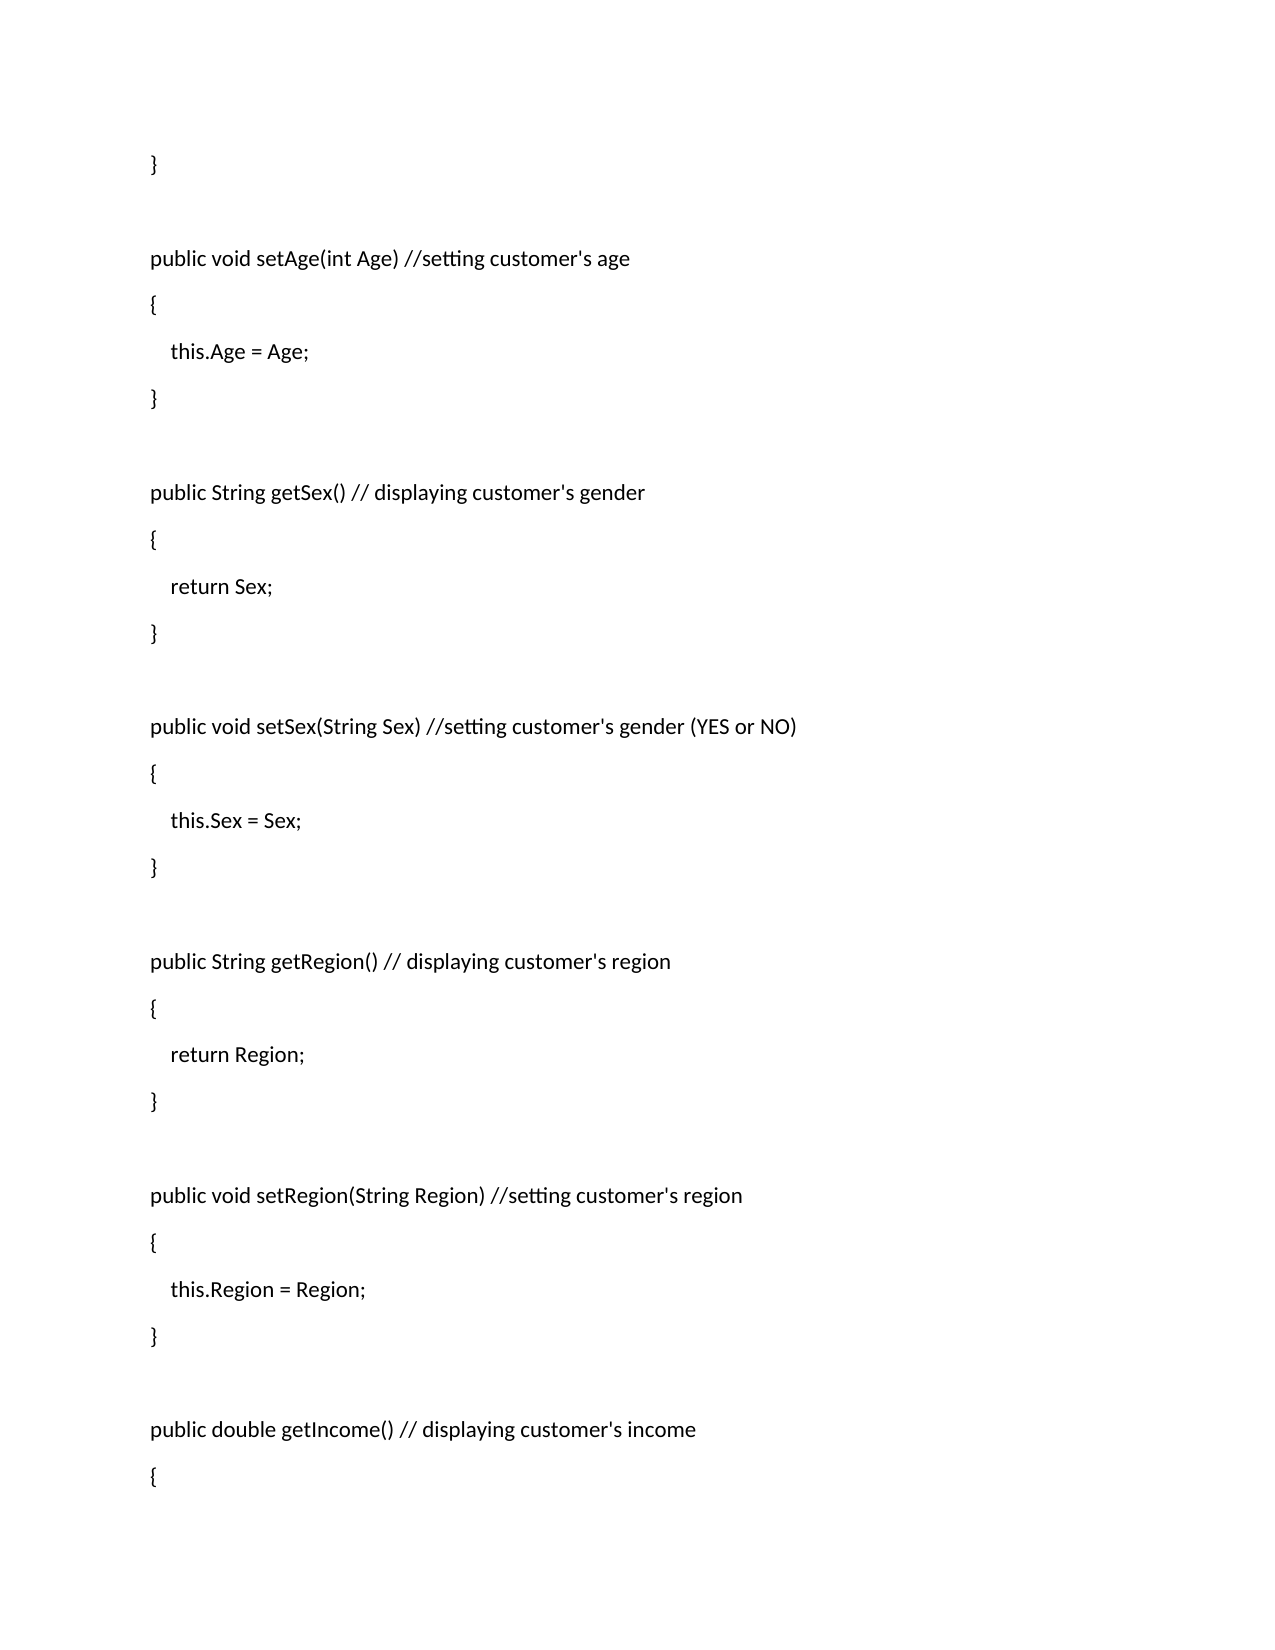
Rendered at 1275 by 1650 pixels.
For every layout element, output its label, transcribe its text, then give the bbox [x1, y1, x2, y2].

text } [150, 384, 1125, 412]
text } [150, 1322, 1125, 1350]
text public void setSex(String Sex) //setting customer's gender (YES or NO) [150, 712, 1125, 741]
text this.Region = Region; [150, 1275, 1125, 1303]
text } [150, 853, 1125, 881]
text public void setRegion(String Region) //setting customer's region [150, 1181, 1125, 1209]
text } [150, 619, 1125, 647]
text } [150, 1087, 1125, 1116]
text public String getRegion() // displaying customer's region [150, 947, 1125, 975]
text { [150, 1228, 1125, 1256]
text } [150, 150, 1125, 178]
text { [150, 291, 1125, 319]
text return Region; [150, 1041, 1125, 1069]
text { [150, 994, 1125, 1022]
text public String getSex() // displaying customer's gender [150, 478, 1125, 506]
text { [150, 525, 1125, 553]
text return Sex; [150, 572, 1125, 600]
text public double getIncome() // displaying customer's income [150, 1416, 1125, 1444]
text public void setAge(int Age) //setting customer's age [150, 244, 1125, 272]
text { [150, 1462, 1125, 1491]
text this.Age = Age; [150, 337, 1125, 366]
text this.Sex = Sex; [150, 806, 1125, 834]
text { [150, 759, 1125, 787]
